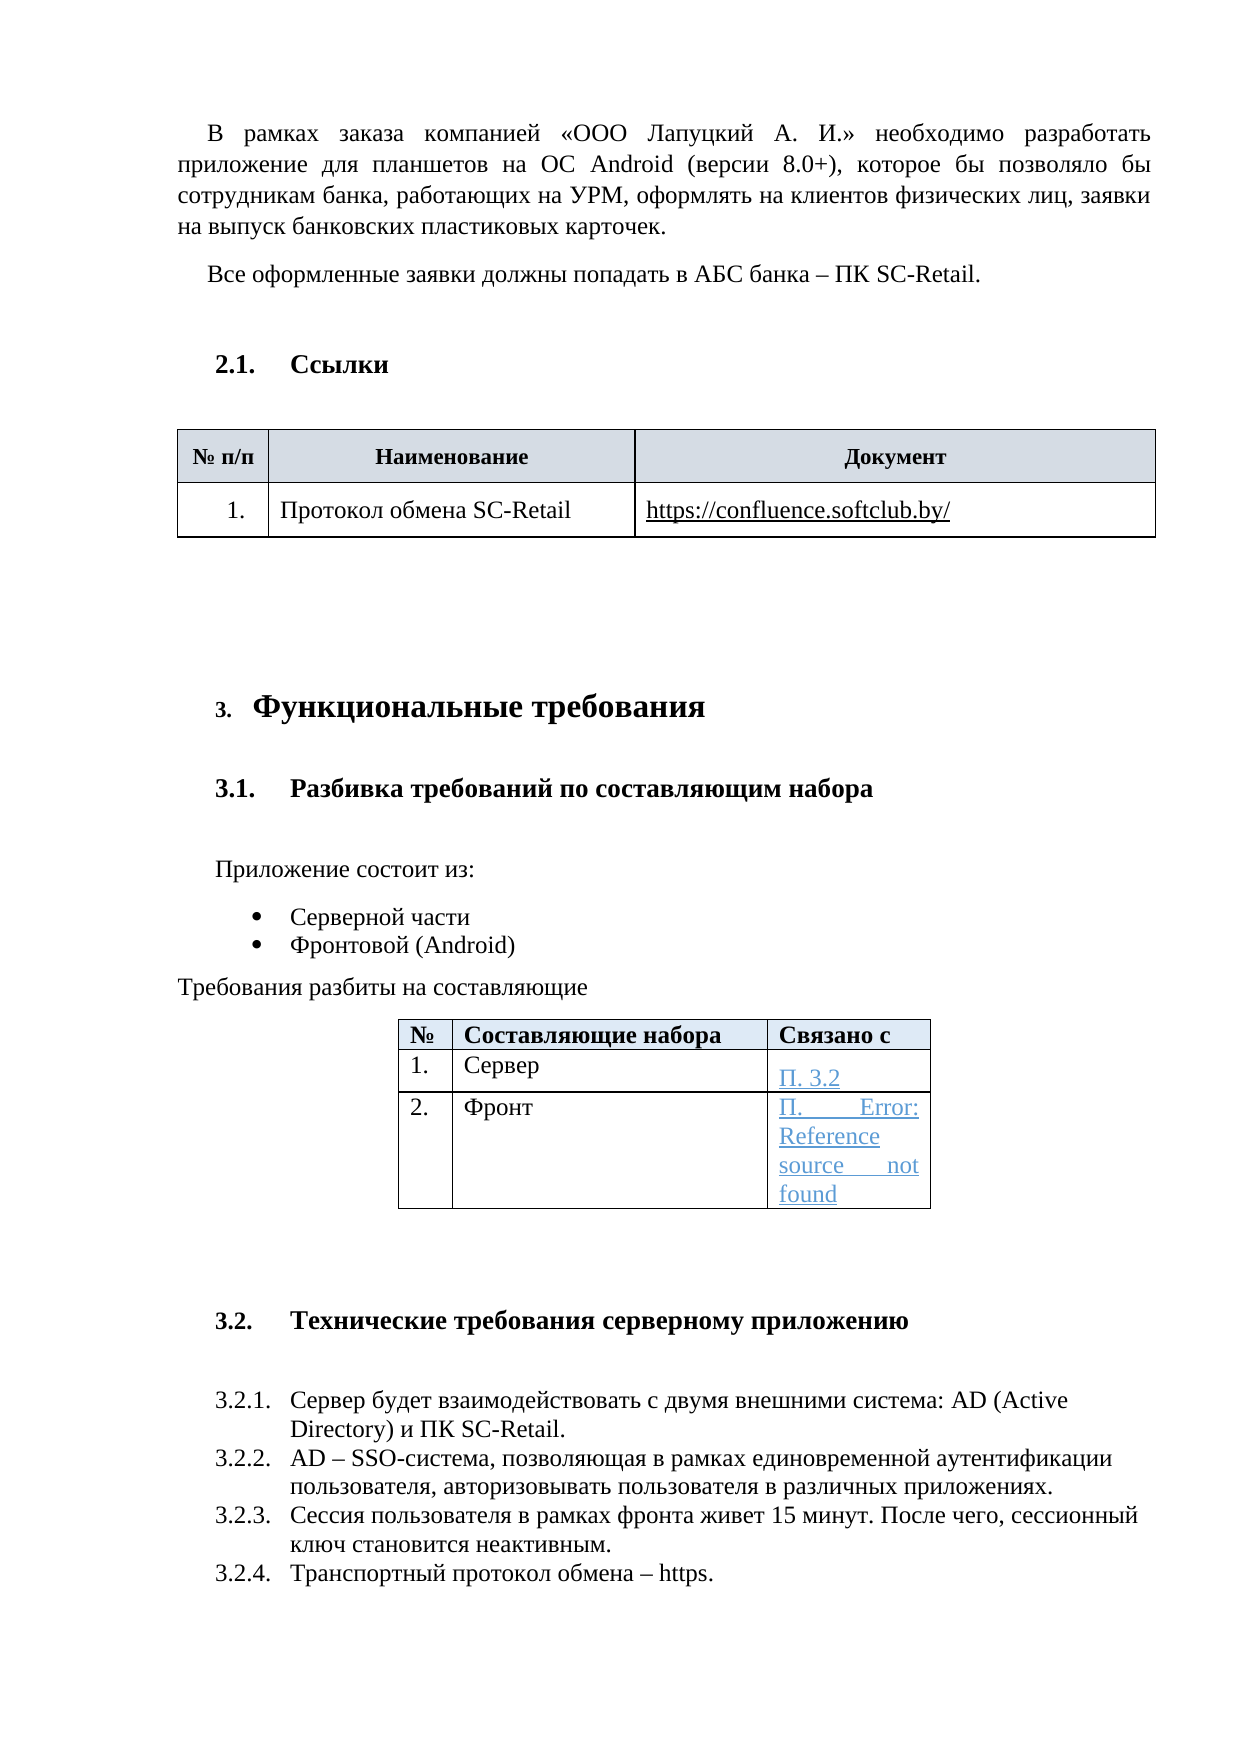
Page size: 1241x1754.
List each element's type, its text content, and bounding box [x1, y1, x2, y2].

list AD – SSO-система, позволяющая в рамках единовременной аутентификации пользователя, авторизовывать пользователя в различных приложениях. [215, 1443, 1152, 1500]
table_cell Фронт [453, 1093, 767, 1207]
table_cell П. 3.2 [768, 1050, 930, 1091]
table_header № [399, 1020, 452, 1049]
table_cell 1. [399, 1050, 452, 1091]
table_header № п/п [178, 430, 268, 482]
table_header Документ [636, 430, 1155, 482]
table_header Связано с [768, 1020, 930, 1049]
list Сессия пользователя в рамках фронта живет 15 минут. После чего, сессионный ключ становится неактивным. [215, 1500, 1152, 1558]
subtitle Ссылки [215, 348, 1152, 379]
text Приложение состоит из: [215, 854, 1152, 883]
table_cell Протокол обмена SC-Retail [269, 483, 634, 536]
table_cell [178, 483, 268, 536]
list Фронтовой (Android) [252, 930, 1152, 959]
table_cell 2. [399, 1093, 452, 1207]
subtitle Технические требования серверному приложению [215, 1304, 1152, 1335]
text В рамках заказа компанией «ООО Лапуцкий А. И.» необходимо разработать приложение для планшетов на ОС Android (версии 8.0+), которое бы позволяло бы сотрудникам банка, работающих на УРМ, оформлять на клиентов физических лиц, заявки на выпуск банковских пластиковых карточек. [177, 118, 1152, 240]
text Требования разбиты на составляющие [177, 972, 1152, 1000]
subtitle Функциональные требования [215, 687, 1152, 725]
subtitle Разбивка требований по составляющим набора [215, 773, 1152, 804]
list Транспортный протокол обмена – https. [215, 1558, 1152, 1586]
list Серверной части [252, 902, 1152, 930]
list Сервер будет взаимодействовать с двумя внешними система: AD (Active Directory) и ПК SC-Retail. [215, 1385, 1152, 1443]
table_header Наименование [269, 430, 634, 482]
text Все оформленные заявки должны попадать в АБС банка – ПК SC-Retail. [177, 259, 1152, 288]
table_header Составляющие набора [453, 1020, 767, 1049]
table_cell https://confluence.softclub.by/ [636, 483, 1155, 536]
table_cell Сервер [453, 1050, 767, 1091]
